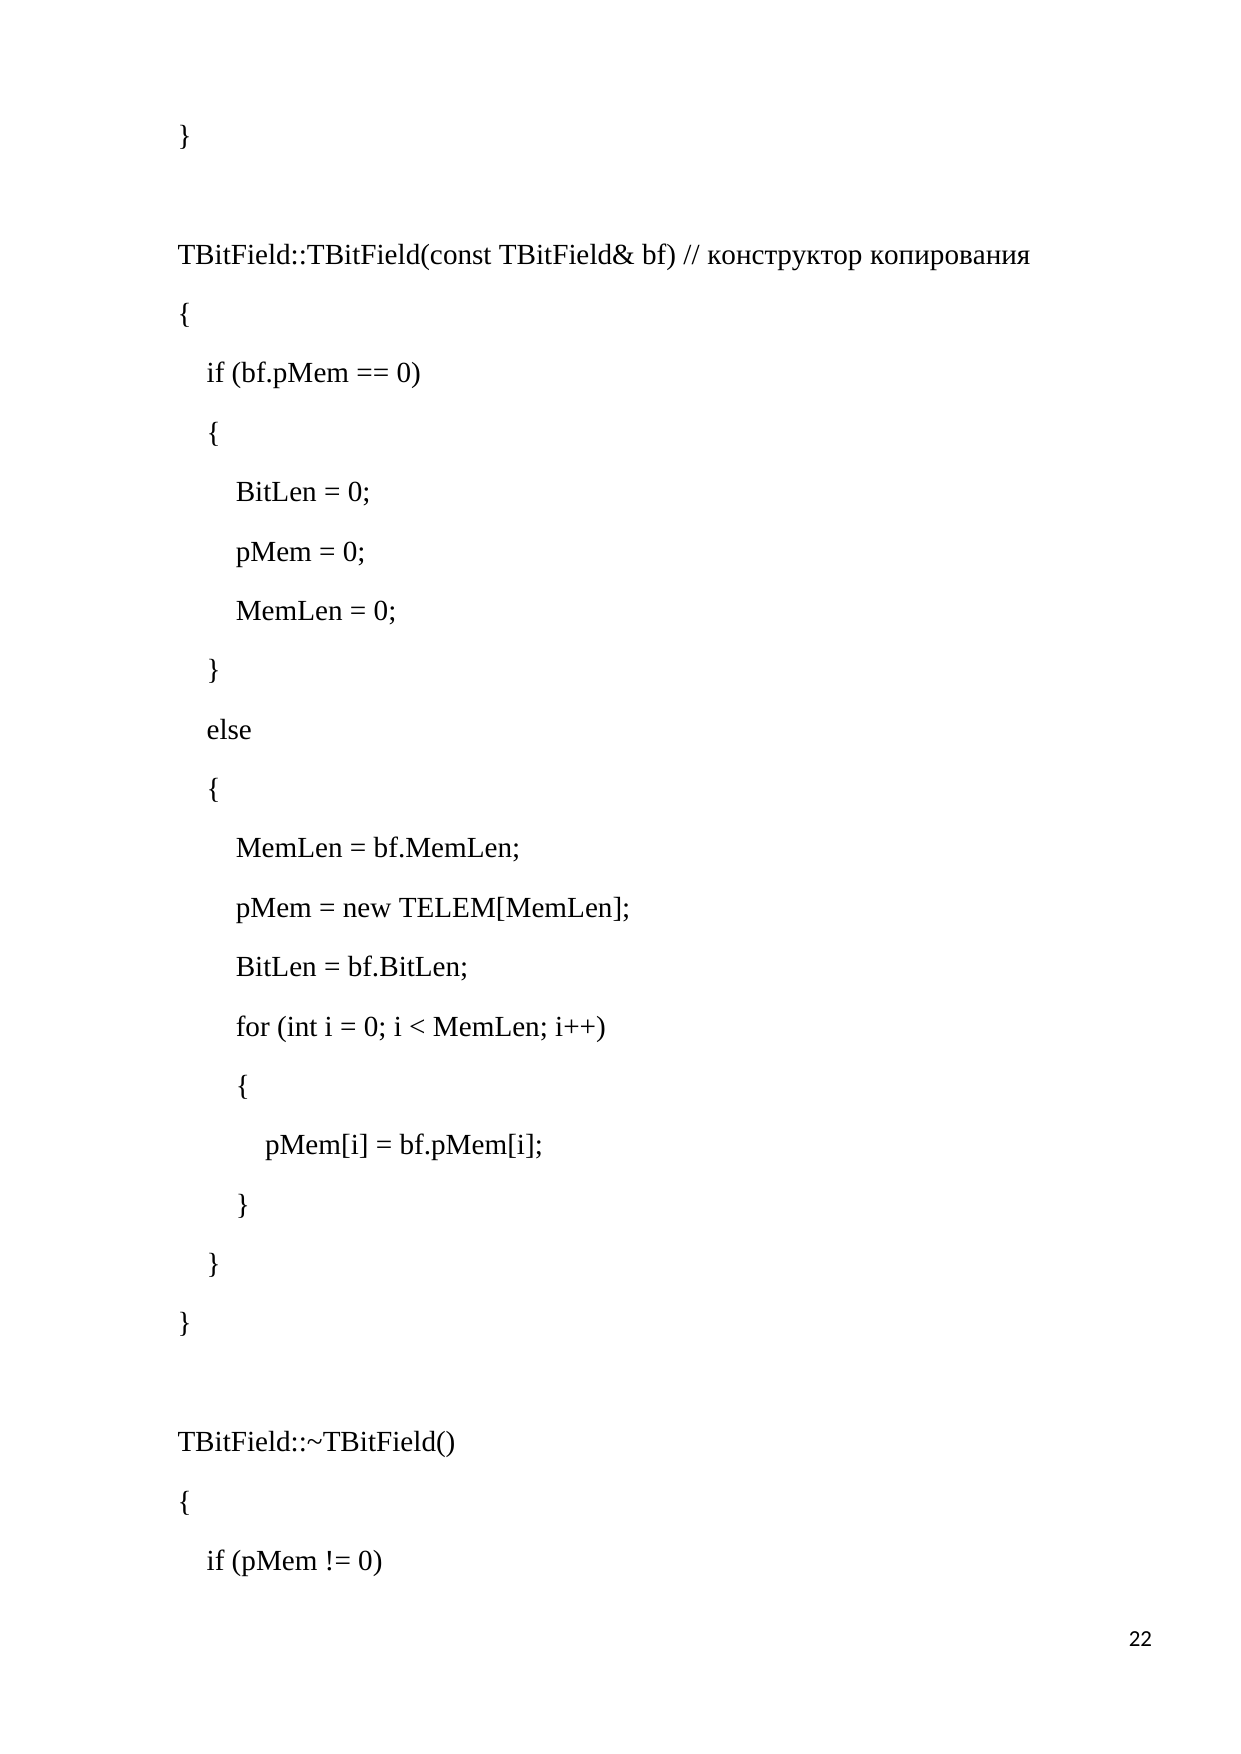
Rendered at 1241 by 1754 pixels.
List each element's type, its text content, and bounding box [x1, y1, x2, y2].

text { [177, 1484, 1152, 1517]
text for (int i = 0; i < MemLen; i++) [177, 1009, 1152, 1042]
text MemLen = bf.MemLen; [177, 831, 1152, 864]
text { [177, 771, 1152, 805]
text BitLen = 0; [177, 474, 1152, 508]
text } [177, 118, 1152, 152]
text } [177, 1187, 1152, 1220]
text pMem = 0; [177, 534, 1152, 567]
text { [177, 415, 1152, 448]
text BitLen = bf.BitLen; [177, 949, 1152, 983]
text pMem[i] = bf.pMem[i]; [177, 1127, 1152, 1161]
text { [177, 296, 1152, 330]
text TBitField::~TBitField() [177, 1424, 1152, 1458]
text } [177, 1246, 1152, 1280]
text else [177, 712, 1152, 745]
text } [177, 1306, 1152, 1339]
text TBitField::TBitField(const TBitField& bf) // конструктор копирования [177, 237, 1152, 270]
text if (bf.pMem == 0) [177, 356, 1152, 389]
text } [177, 652, 1152, 686]
text MemLen = 0; [177, 593, 1152, 627]
text { [177, 1068, 1152, 1102]
text if (pMem != 0) [177, 1543, 1152, 1577]
text pMem = new TELEM[MemLen]; [177, 890, 1152, 923]
